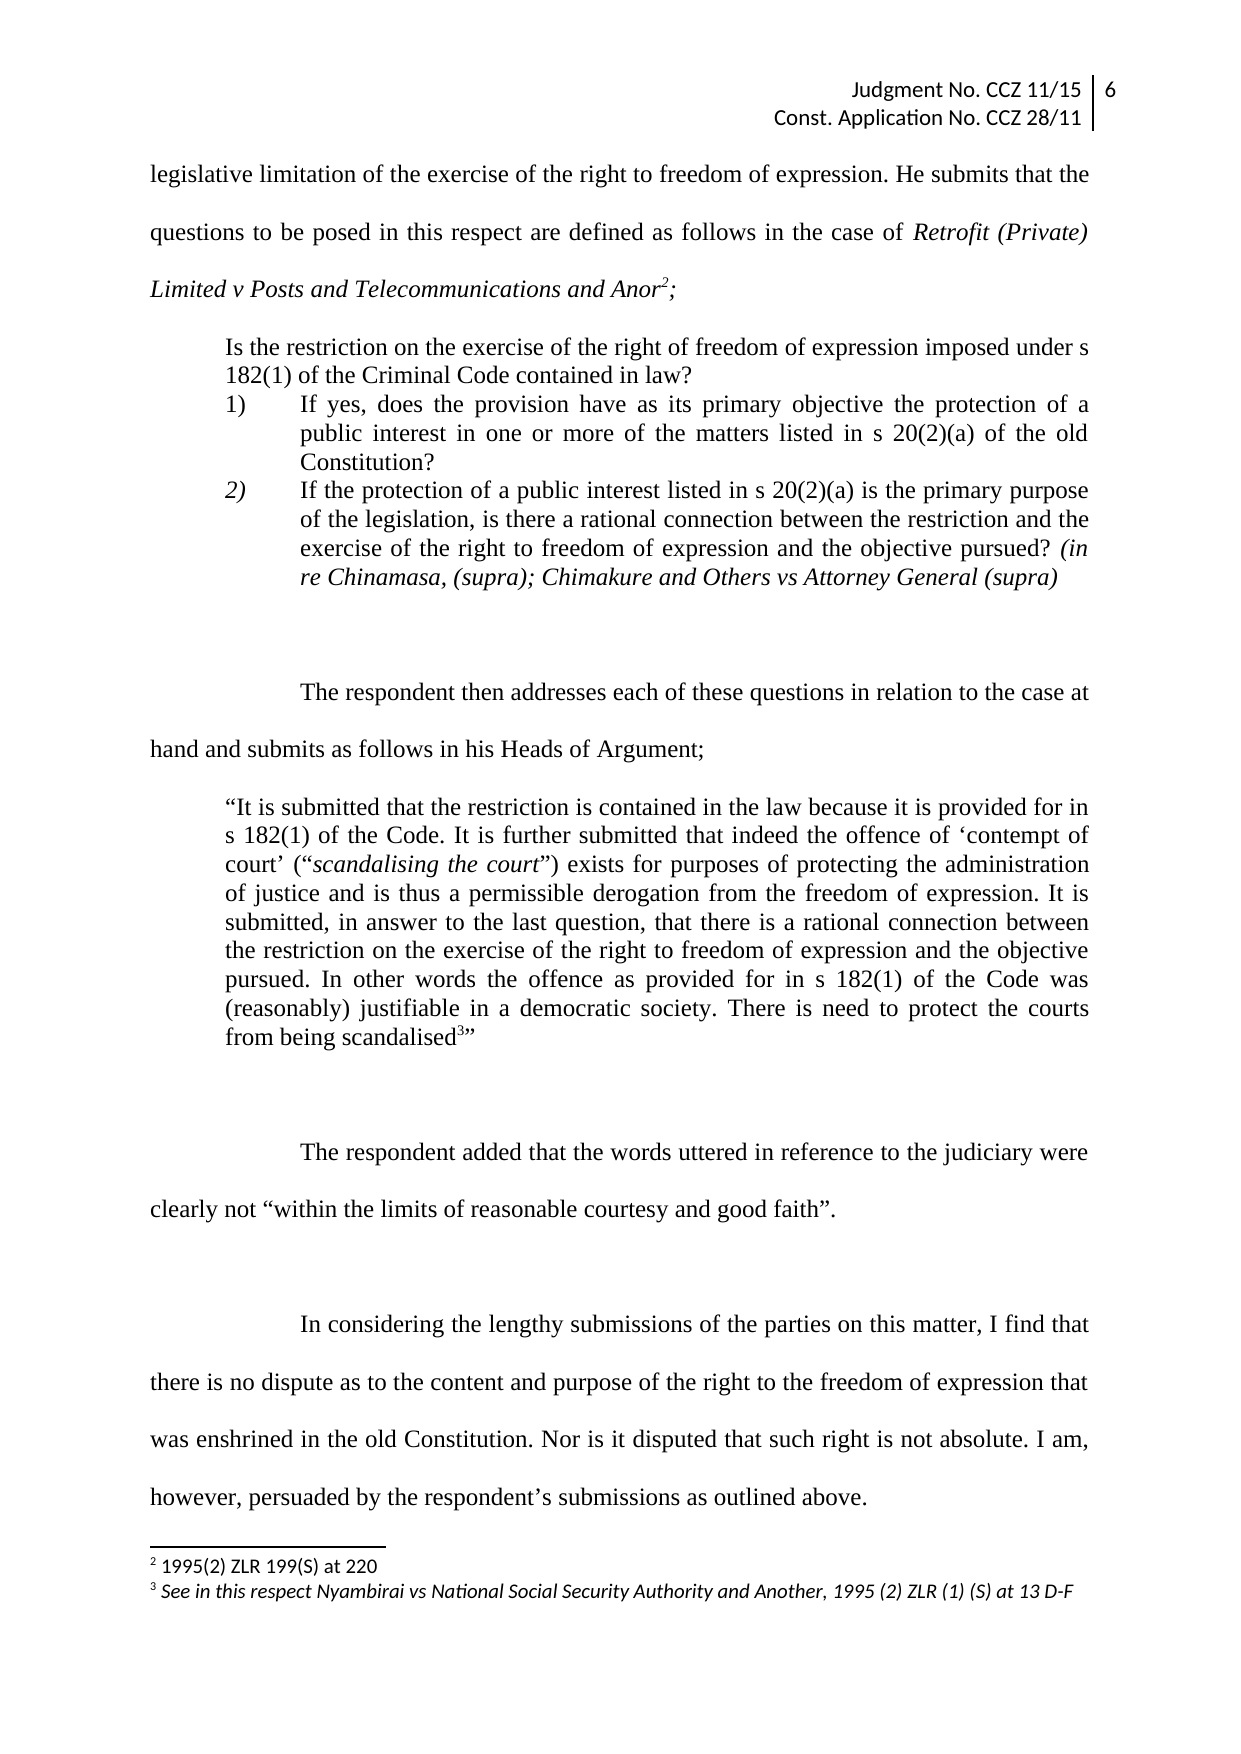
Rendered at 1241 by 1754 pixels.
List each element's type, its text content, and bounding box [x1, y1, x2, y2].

text “It is submitted that the restriction is contained in the law because it is provided for in s 182(1) of the Code. It is further submitted that indeed the offence of ‘contempt of court’ (“scandalising the court”) exists for purposes of protecting the administration of justice and is thus a permissible derogation from the freedom of expression. It is submitted, in answer to the last question, that there is a rational connection between the restriction on the exercise of the right to freedom of expression and the objective pursued. In other words the offence as provided for in s 182(1) of the Code was (reasonably) justifiable in a democratic society. There is need to protect the courts from being scandalised” [225, 792, 1090, 1050]
list If the protection of a public interest listed in s 20(2)(a) is the primary purpose of the legislation, is there a rational connection between the restriction and the exercise of the right to freedom of expression and the objective pursued? (in re Chinamasa, (supra); Chimakure and Others vs Attorney General (supra) [225, 475, 1090, 590]
text In considering the lengthy submissions of the parties on this matter, I find that there is no dispute as to the content and purpose of the right to the freedom of expression that was enshrined in the old Constitution. Nor is it disputed that such right is not absolute. I am, however, persuaded by the respondent’s submissions as outlined above. [150, 1309, 1090, 1510]
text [150, 159, 1090, 303]
text Is the restriction on the exercise of the right of freedom of expression imposed under s 182(1) of the Criminal Code contained in law? [225, 332, 1090, 389]
text The respondent added that the words uttered in reference to the judiciary were clearly not “within the limits of reasonable courtesy and good faith”. [150, 1137, 1090, 1223]
text The respondent then addresses each of these questions in relation to the case at hand and submits as follows in his Heads of Argument; [150, 677, 1090, 763]
list If yes, does the provision have as its primary objective the protection of a public interest in one or more of the matters listed in s 20(2)(a) of the old Constitution? [225, 389, 1090, 475]
